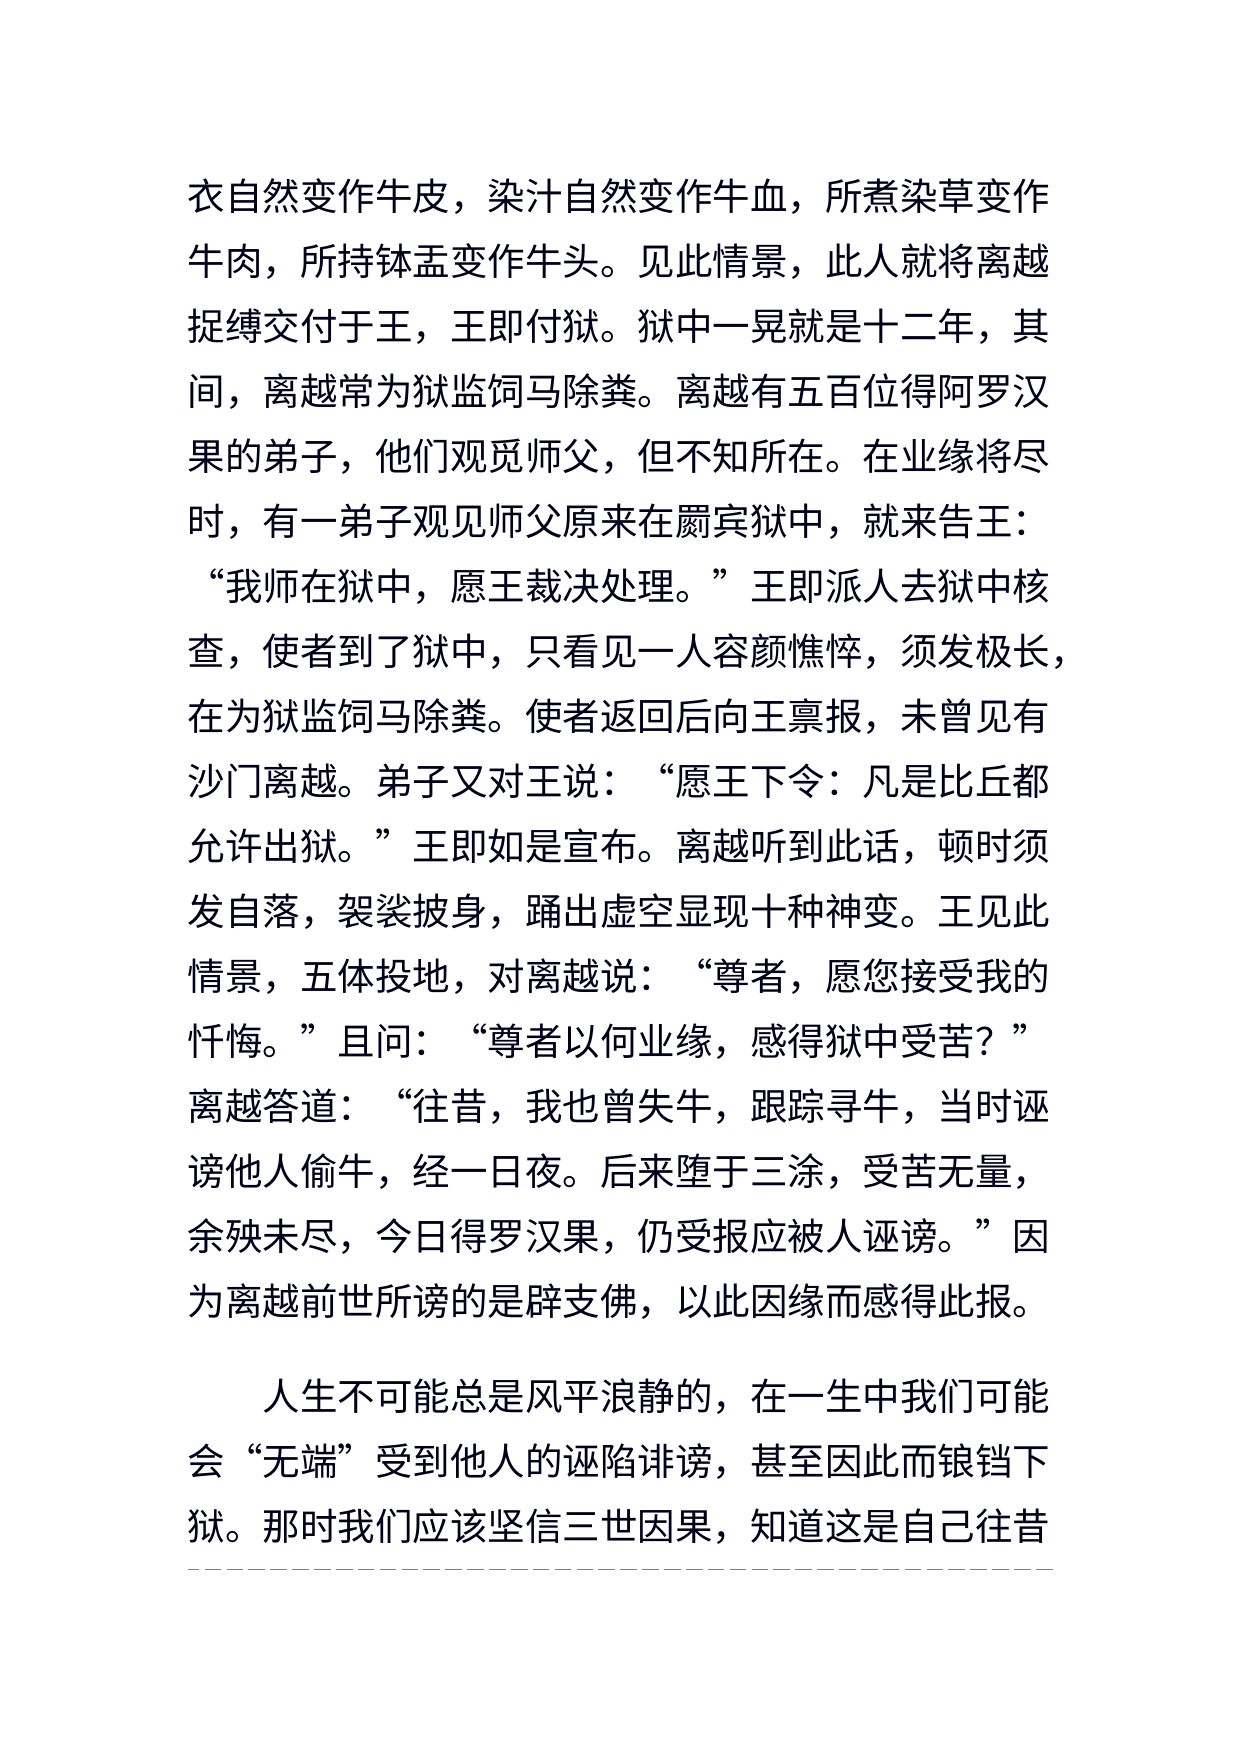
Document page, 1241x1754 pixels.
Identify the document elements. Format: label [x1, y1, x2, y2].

text [187, 1361, 1053, 1570]
text [187, 162, 1053, 1332]
